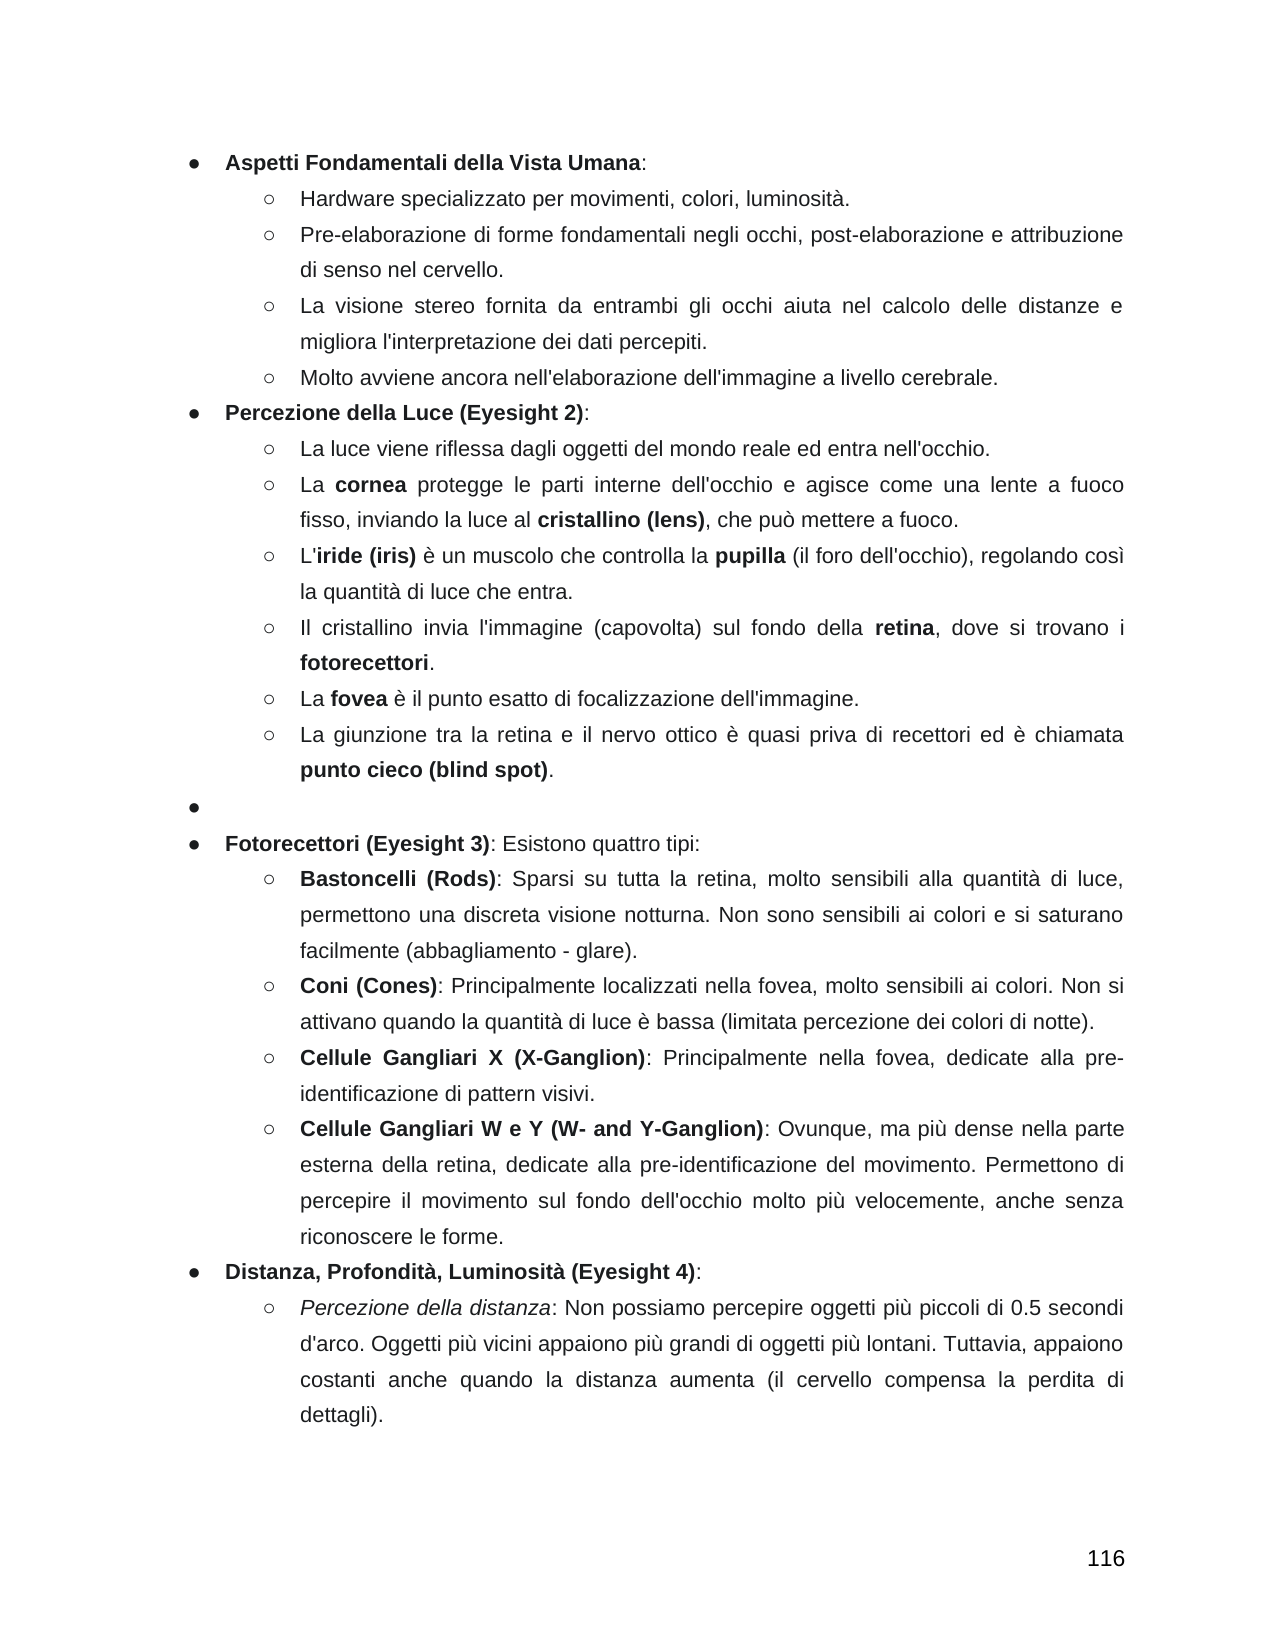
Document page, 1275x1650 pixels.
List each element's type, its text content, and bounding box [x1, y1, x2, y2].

list Bastoncelli (Rods): Sparsi su tutta la retina, molto sensibili alla quantità di luce, permettono una discreta visione notturna. Non sono sensibili ai colori e si saturano facilmente (abbagliamento - glare). [262, 866, 1125, 963]
list Il cristallino invia l'immagine (capovolta) sul fondo della retina, dove si trovano i fotorecettori. [262, 614, 1125, 675]
list La luce viene riflessa dagli oggetti del mondo reale ed entra nell'occhio. [262, 436, 1125, 461]
list Cellule Gangliari W e Y (W- and Y-Ganglion): Ovunque, ma più dense nella parte esterna della retina, dedicate alla pre-identificazione del movimento. Permettono di percepire il movimento sul fondo dell'occhio molto più velocemente, anche senza riconoscere le forme. [262, 1116, 1125, 1249]
list Percezione della Luce (Eyesight 2): [187, 400, 1125, 425]
list Coni (Cones): Principalmente localizzati nella fovea, molto sensibili ai colori. Non si attivano quando la quantità di luce è bassa (limitata percezione dei colori di notte). [262, 973, 1125, 1034]
list Pre-elaborazione di forme fondamentali negli occhi, post-elaborazione e attribuzione di senso nel cervello. [262, 221, 1125, 282]
list Cellule Gangliari X (X-Ganglion): Principalmente nella fovea, dedicate alla pre-identificazione di pattern visivi. [262, 1045, 1125, 1106]
list La visione stereo fornita da entrambi gli occhi aiuta nel calcolo delle distanze e migliora l'interpretazione dei dati percepiti. [262, 293, 1125, 354]
list Molto avviene ancora nell'elaborazione dell'immagine a livello cerebrale. [262, 364, 1125, 389]
list La giunzione tra la retina e il nervo ottico è quasi priva di recettori ed è chiamata punto cieco (blind spot). [262, 722, 1125, 783]
list L'iride (iris) è un muscolo che controlla la pupilla (il foro dell'occhio), regolando così la quantità di luce che entra. [262, 543, 1125, 604]
list Aspetti Fondamentali della Vista Umana: [187, 150, 1125, 175]
list Fotorecettori (Eyesight 3): Esistono quattro tipi: [187, 831, 1125, 856]
list La cornea protegge le parti interne dell'occhio e agisce come una lente a fuoco fisso, inviando la luce al cristallino (lens), che può mettere a fuoco. [262, 472, 1125, 532]
list Distanza, Profondità, Luminosità (Eyesight 4): [187, 1259, 1125, 1284]
list Percezione della distanza: Non possiamo percepire oggetti più piccoli di 0.5 secondi d'arco. Oggetti più vicini appaiono più grandi di oggetti più lontani. Tuttavia, appaiono costanti anche quando la distanza aumenta (il cervello compensa la perdita di dettagli). [262, 1295, 1125, 1427]
list Hardware specializzato per movimenti, colori, luminosità. [262, 186, 1125, 211]
list La fovea è il punto esatto di focalizzazione dell'immagine. [262, 686, 1125, 711]
